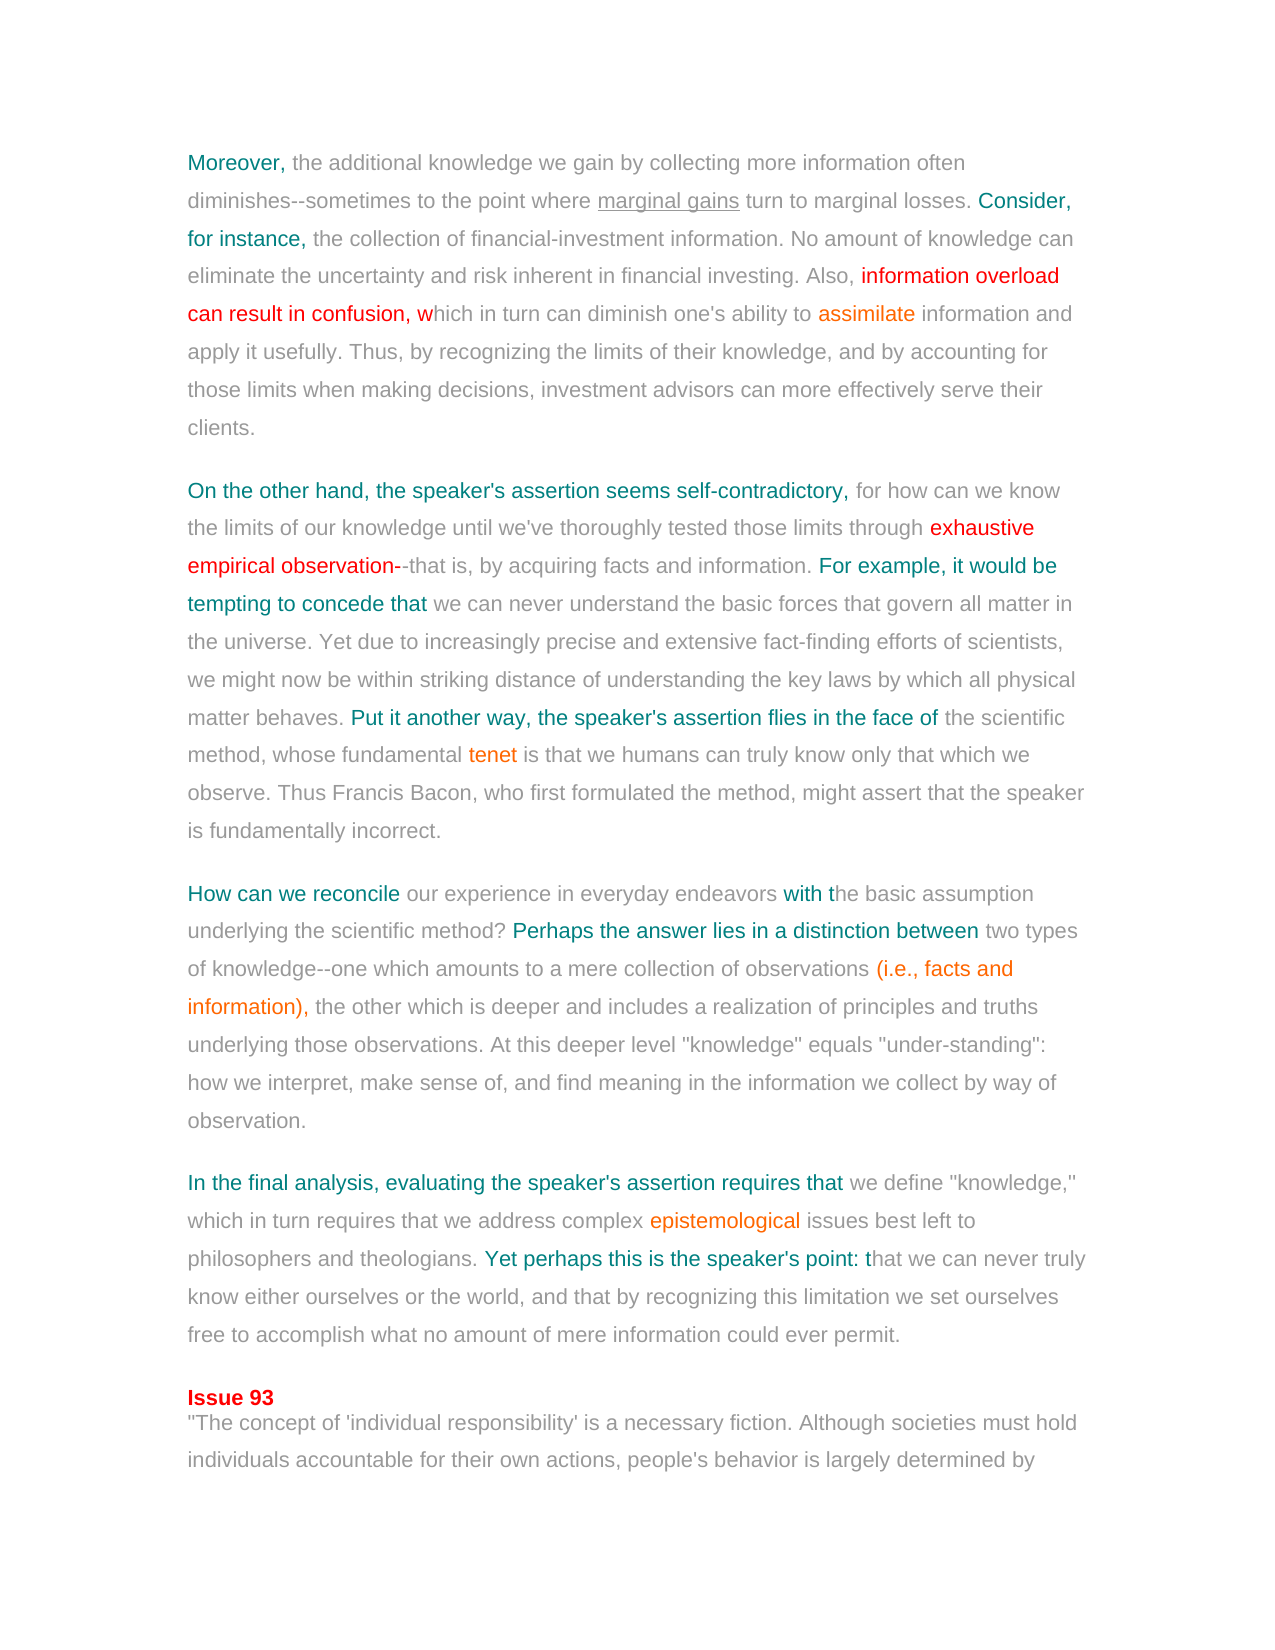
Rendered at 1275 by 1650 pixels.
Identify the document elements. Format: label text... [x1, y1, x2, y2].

text In the final analysis, evaluating the speaker's assertion requires that we define "knowledge,'' which in turn requires that we address complex epistemological issues best left to philosophers and theologians. Yet perhaps this is the speaker's point: that we can never truly know either ourselves or the world, and that by recognizing this limitation we set ourselves free to accomplish what no amount of mere information could ever permit. [187, 1170, 1087, 1347]
text How can we reconcile our experience in everyday endeavors with the basic assumption underlying the scientific method? Perhaps the answer lies in a distinction between two types of knowledge--one which amounts to a mere collection of observations (i.e., facts and information), the other which is deeper and includes a realization of principles and truths underlying those observations. At this deeper level "knowledge" equals "under-standing": how we interpret, make sense of, and find meaning in the information we collect by way of observation. [187, 881, 1087, 1133]
text On the other hand, the speaker's assertion seems self-contradictory, for how can we know the limits of our knowledge until we've thoroughly tested those limits through exhaustive empirical observation--that is, by acquiring facts and information. For example, it would be tempting to concede that we can never understand the basic forces that govern all matter in the universe. Yet due to increasingly precise and extensive fact-finding efforts of scientists, we might now be within striking distance of understanding the key laws by which all physical matter behaves. Put it another way, the speaker's assertion flies in the face of the scientific method, whose fundamental tenet is that we humans can truly know only that which we observe. Thus Francis Bacon, who first formulated the method, might assert that the speaker is fundamentally incorrect. [187, 477, 1087, 843]
text Moreover, the additional knowledge we gain by collecting more information often diminishes--sometimes to the point where marginal gains turn to marginal losses. Consider, for instance, the collection of financial-investment information. No amount of knowledge can eliminate the uncertainty and risk inherent in financial investing. Also, information overload can result in confusion, which in turn can diminish one's ability to assimilate information and apply it usefully. Thus, by recognizing the limits of their knowledge, and by accounting for those limits when making decisions, investment advisors can more effectively serve their clients. [187, 150, 1087, 440]
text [187, 1409, 1087, 1473]
subtitle Issue 93 [187, 1384, 1087, 1409]
